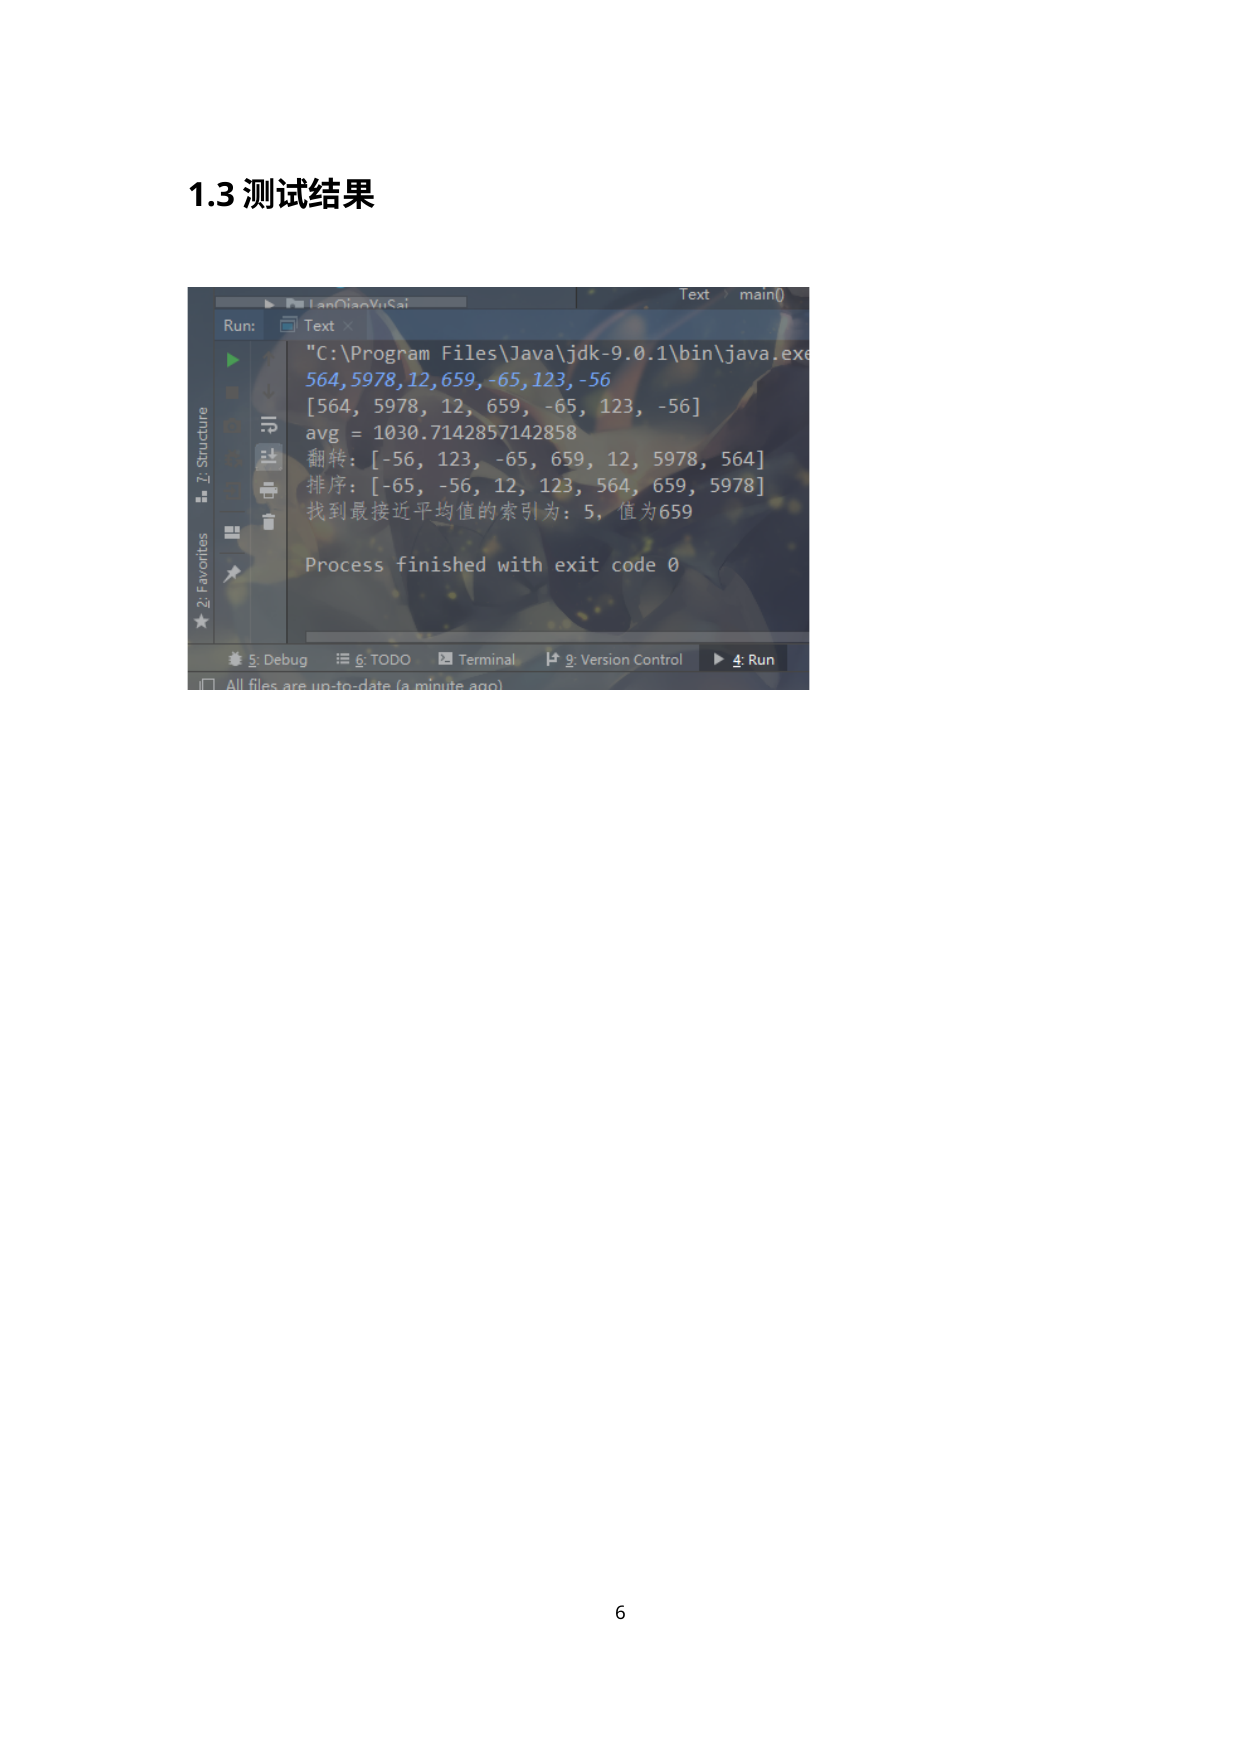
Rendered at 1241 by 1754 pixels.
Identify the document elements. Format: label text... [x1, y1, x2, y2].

subtitle 1.3测试结果 [187, 160, 1053, 225]
picture [187, 287, 810, 690]
